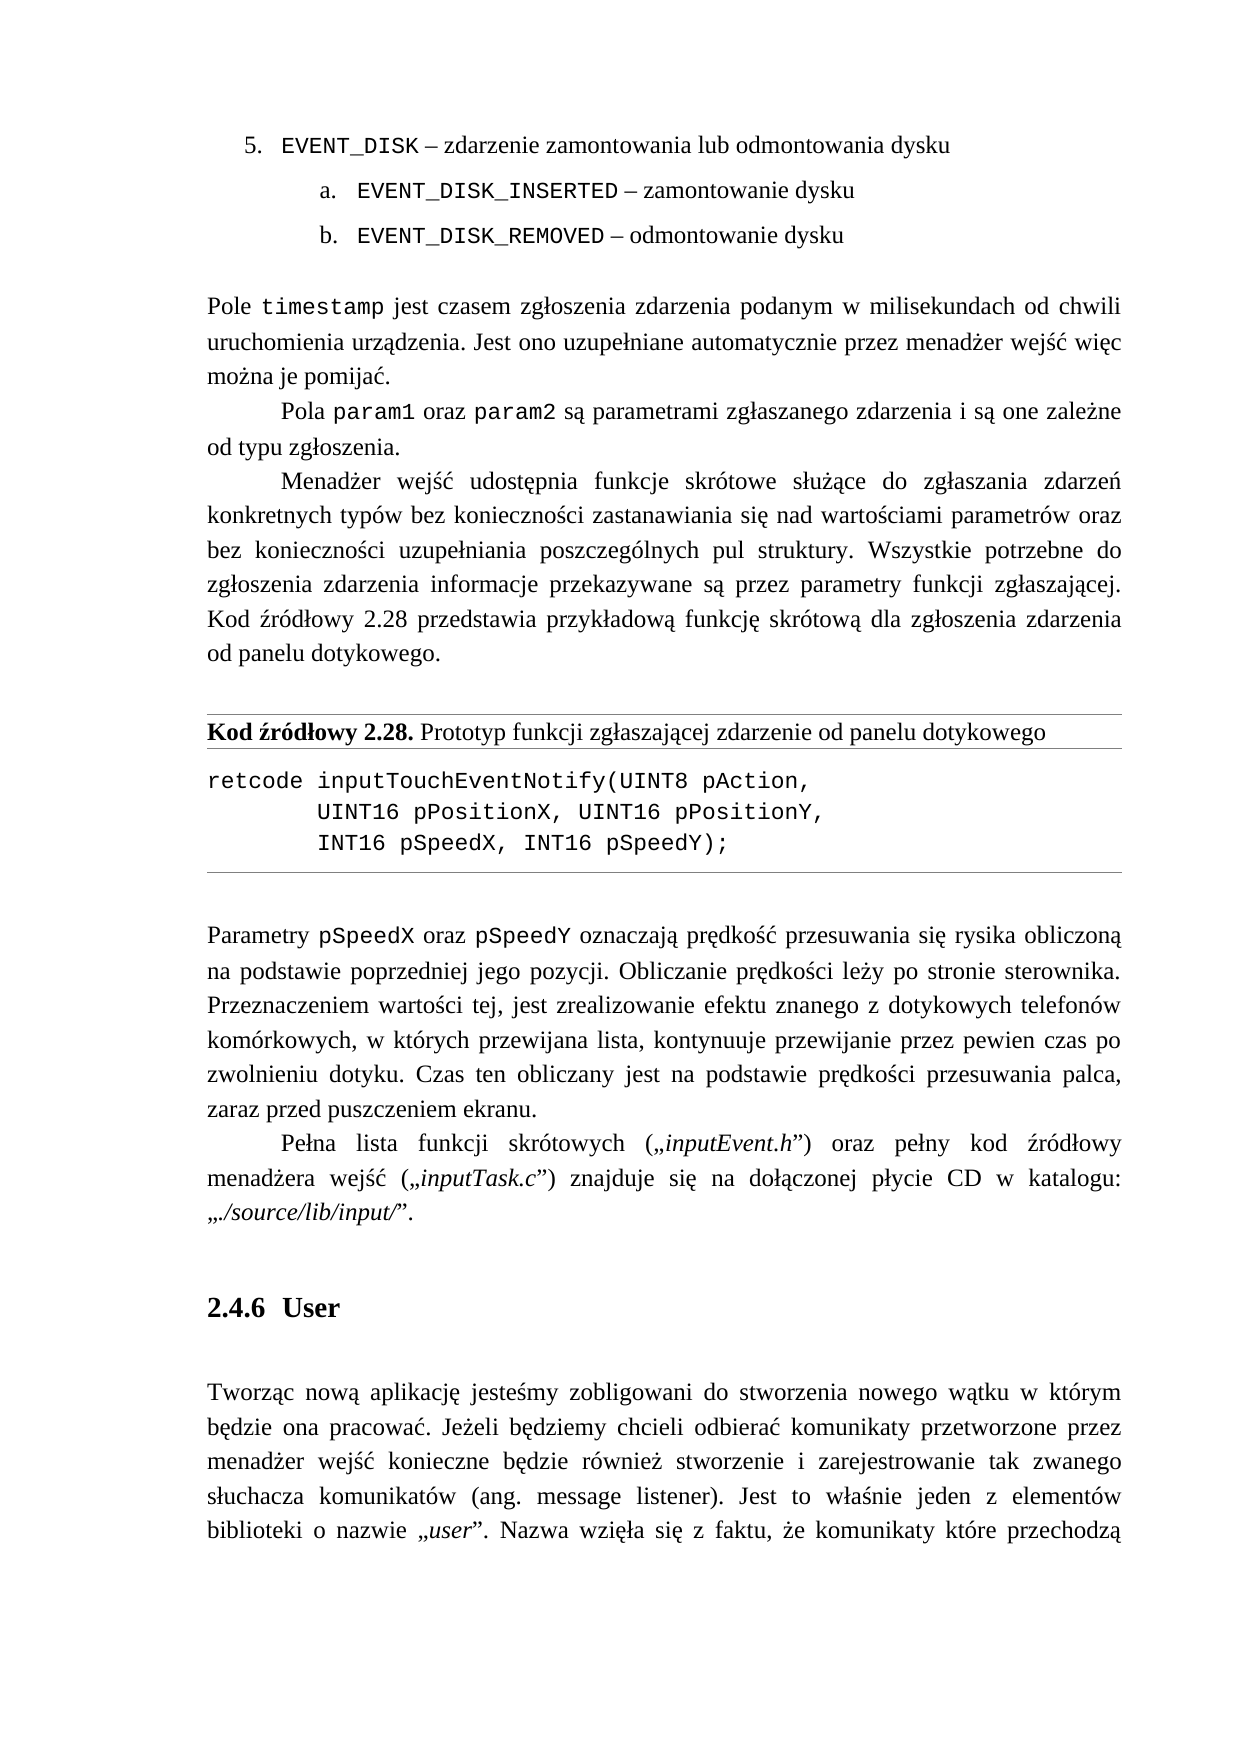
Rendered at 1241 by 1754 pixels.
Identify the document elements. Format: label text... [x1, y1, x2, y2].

list EVENT_DISK – zdarzenie zamontowania lub odmontowania dysku [244, 130, 1122, 160]
list EVENT_DISK_INSERTED – zamontowanie dysku [319, 175, 1122, 205]
text Kod źródłowy 2.28. Prototyp funkcji zgłaszającej zdarzenie od panelu dotykowego [207, 715, 1122, 748]
text INT16 pSpeedX, INT16 pSpeedY); [207, 832, 1122, 872]
list EVENT_DISK_REMOVED – odmontowanie dysku [319, 221, 1122, 251]
text retcode inputTouchEventNotify(UINT8 pAction, [207, 770, 1122, 796]
text Pole timestamp jest czasem zgłoszenia zdarzenia podanym w milisekundach od chwili uruchomienia urządzenia. Jest ono uzupełniane automatycznie przez menadżer wejść więc można je pomijać. [207, 291, 1122, 390]
text Pola param1 oraz param2 są parametrami zgłaszanego zdarzenia i są one zależne od typu zgłoszenia. [207, 396, 1122, 460]
subtitle User [207, 1291, 1122, 1324]
text Pełna lista funkcji skrótowych („inputEvent.h”) oraz pełny kod źródłowy menadżera wejść („inputTask.c”) znajduje się na dołączonej płycie CD w katalogu: „./source/lib/input/”. [207, 1128, 1122, 1226]
text Menadżer wejść udostępnia funkcje skrótowe służące do zgłaszania zdarzeń konkretnych typów bez konieczności zastanawiania się nad wartościami parametrów oraz bez konieczności uzupełniania poszczególnych pul struktury. Wszystkie potrzebne do zgłoszenia zdarzenia informacje przekazywane są przez parametry funkcji zgłaszającej. Kod źródłowy 2.27 przedstawia przykładową funkcję skrótową dla zgłoszenia zdarzenia od panelu dotykowego. [207, 466, 1122, 667]
text UINT16 pPositionX, UINT16 pPositionY, [207, 801, 1122, 827]
text Parametry pSpeedX oraz pSpeedY oznaczają prędkość przesuwania się rysika obliczoną na podstawie poprzedniej jego pozycji. Obliczanie prędkości leży po stronie sterownika. Przeznaczeniem wartości tej, jest zrealizowanie efektu znanego z dotykowych telefonów komórkowych, w których przewijana lista, kontynuuje przewijanie przez pewien czas po zwolnieniu dotyku. Czas ten obliczany jest na podstawie prędkości przesuwania palca, zaraz przed puszczeniem ekranu. [207, 920, 1122, 1122]
